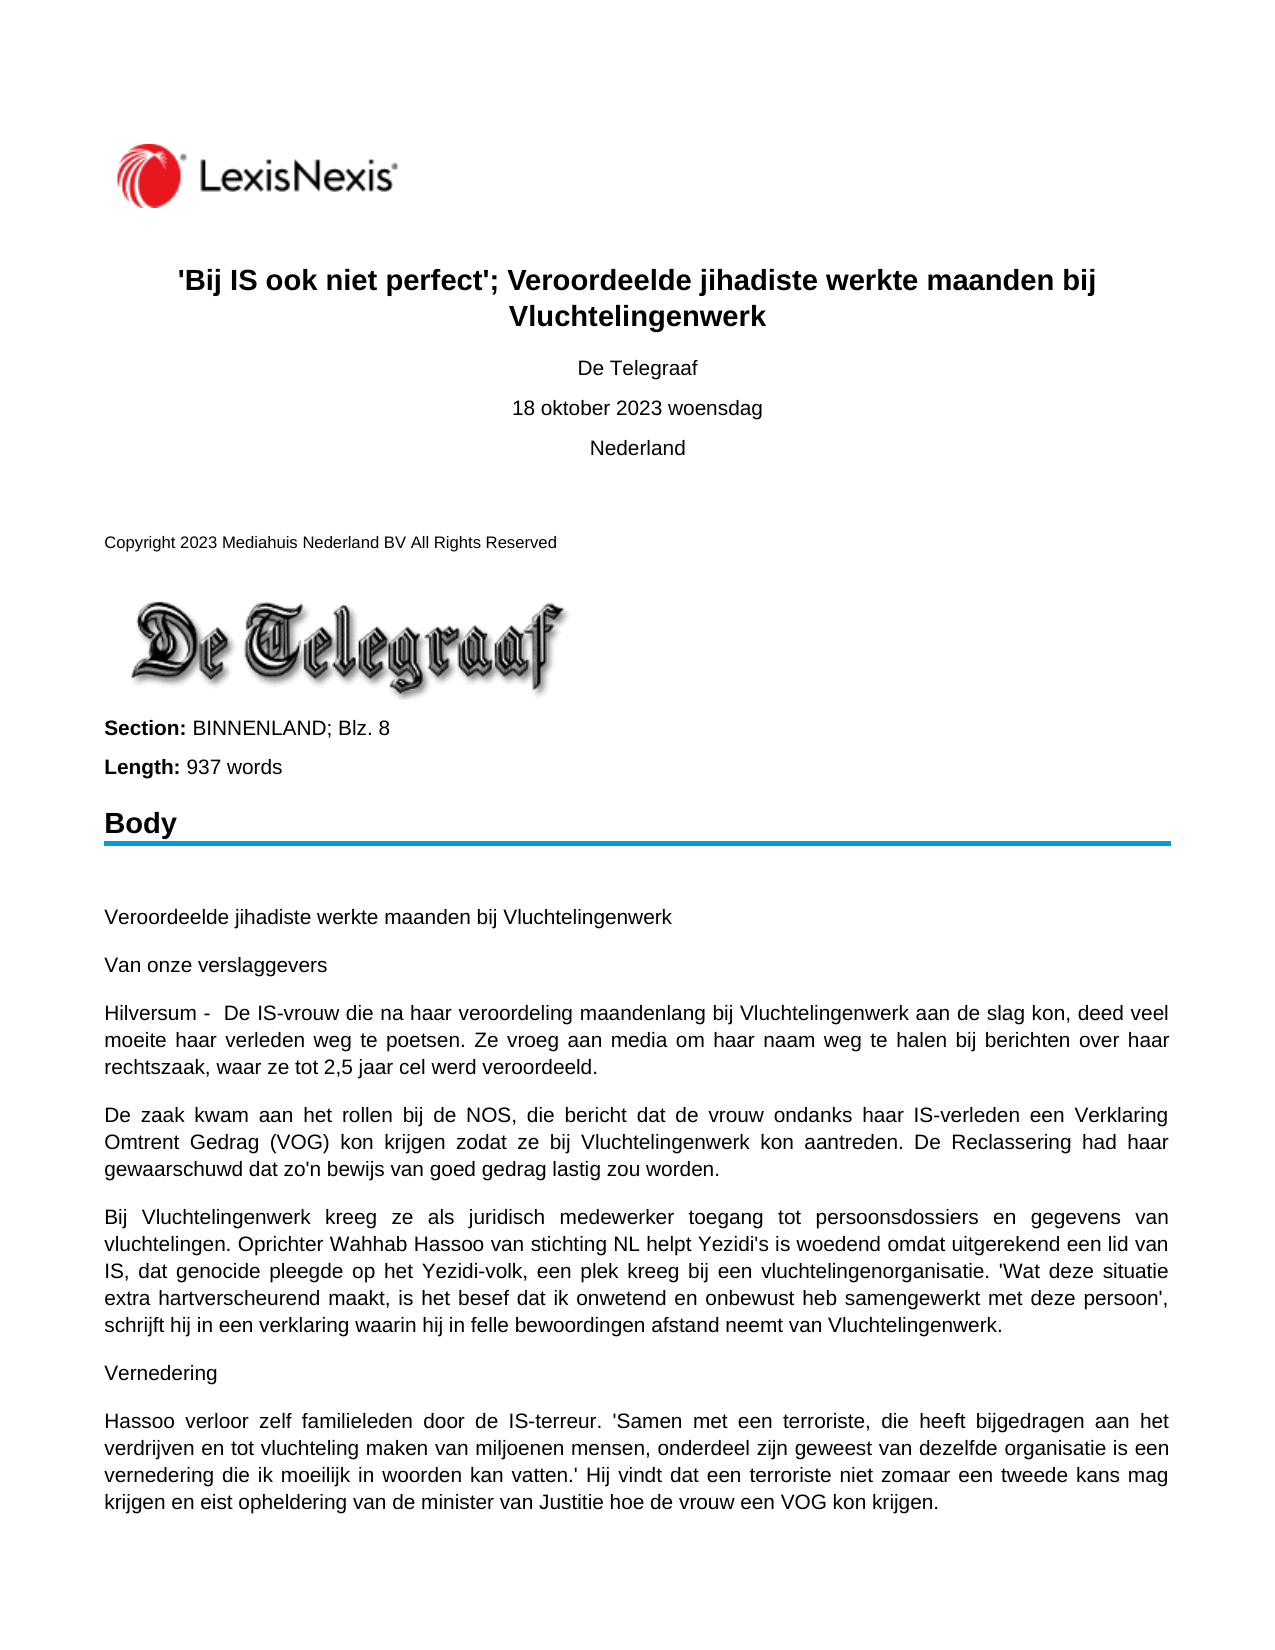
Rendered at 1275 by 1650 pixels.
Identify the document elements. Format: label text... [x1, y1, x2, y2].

subtitle 'Bij IS ook niet perfect'; Veroordeelde jihadiste werkte maanden bij Vluchtelingenwerk [104, 261, 1171, 332]
text Hassoo verloor zelf familieleden door de IS-terreur. 'Samen met een terroriste, die heeft bijgedragen aan het verdrijven en tot vluchteling maken van miljoenen mensen, onderdeel zijn geweest van dezelfde organisatie is een vernedering die ik moeilijk in woorden kan vatten.' Hij vindt dat een terroriste niet zomaar een tweede kans mag krijgen en eist opheldering van de minister van Justitie hoe de vrouw een VOG kon krijgen. [104, 1406, 1171, 1514]
text Copyright 2023 Mediahuis Nederland BV All Rights Reserved [104, 501, 1171, 552]
text De zaak kwam aan het rollen bij de NOS, die bericht dat de vrouw ondanks haar IS-verleden een Verklaring Omtrent Gedrag (VOG) kon krijgen zodat ze bij Vluchtelingenwerk kon aantreden. De Reclassering had haar gewaarschuwd dat zo'n bewijs van goed gedrag lastig zou worden. [104, 1099, 1171, 1181]
text Section: BINNENLAND; Blz. 8 [104, 712, 1171, 739]
text Body [104, 804, 1171, 839]
text Veroordeelde jihadiste werkte maanden bij Vluchtelingenwerk [104, 902, 1171, 929]
text De Telegraaf [104, 353, 1171, 380]
text Nederland [104, 432, 1171, 459]
text Vernedering [104, 1358, 1171, 1385]
text Hilversum - De IS-vrouw die na haar veroordeling maandenlang bij Vluchtelingenwerk aan de slag kon, deed veel moeite haar verleden weg te poetsen. Ze vroeg aan media om haar naam weg te halen bij berichten over haar rechtszaak, waar ze tot 2,5 jaar cel werd veroordeeld. [104, 997, 1171, 1079]
text Van onze verslaggevers [104, 949, 1171, 977]
text Length: 937 words [104, 752, 1171, 779]
picture [104, 144, 412, 208]
text 18 oktober 2023 woensdag [104, 393, 1171, 420]
text Bij Vluchtelingenwerk kreeg ze als juridisch medewerker toegang tot persoonsdossiers en gegevens van vluchtelingen. Oprichter Wahhab Hassoo van stichting NL helpt Yezidi's is woedend omdat uitgerekend een lid van IS, dat genocide pleegde op het Yezidi-volk, een plek kreeg bij een vluchtelingenorganisatie. 'Wat deze situatie extra hartverscheurend maakt, is het besef dat ik onwetend en onbewust heb samengewerkt met deze persoon', schrijft hij in een verklaring waarin hij in felle bewoordingen afstand neemt van Vluchtelingenwerk. [104, 1202, 1171, 1337]
